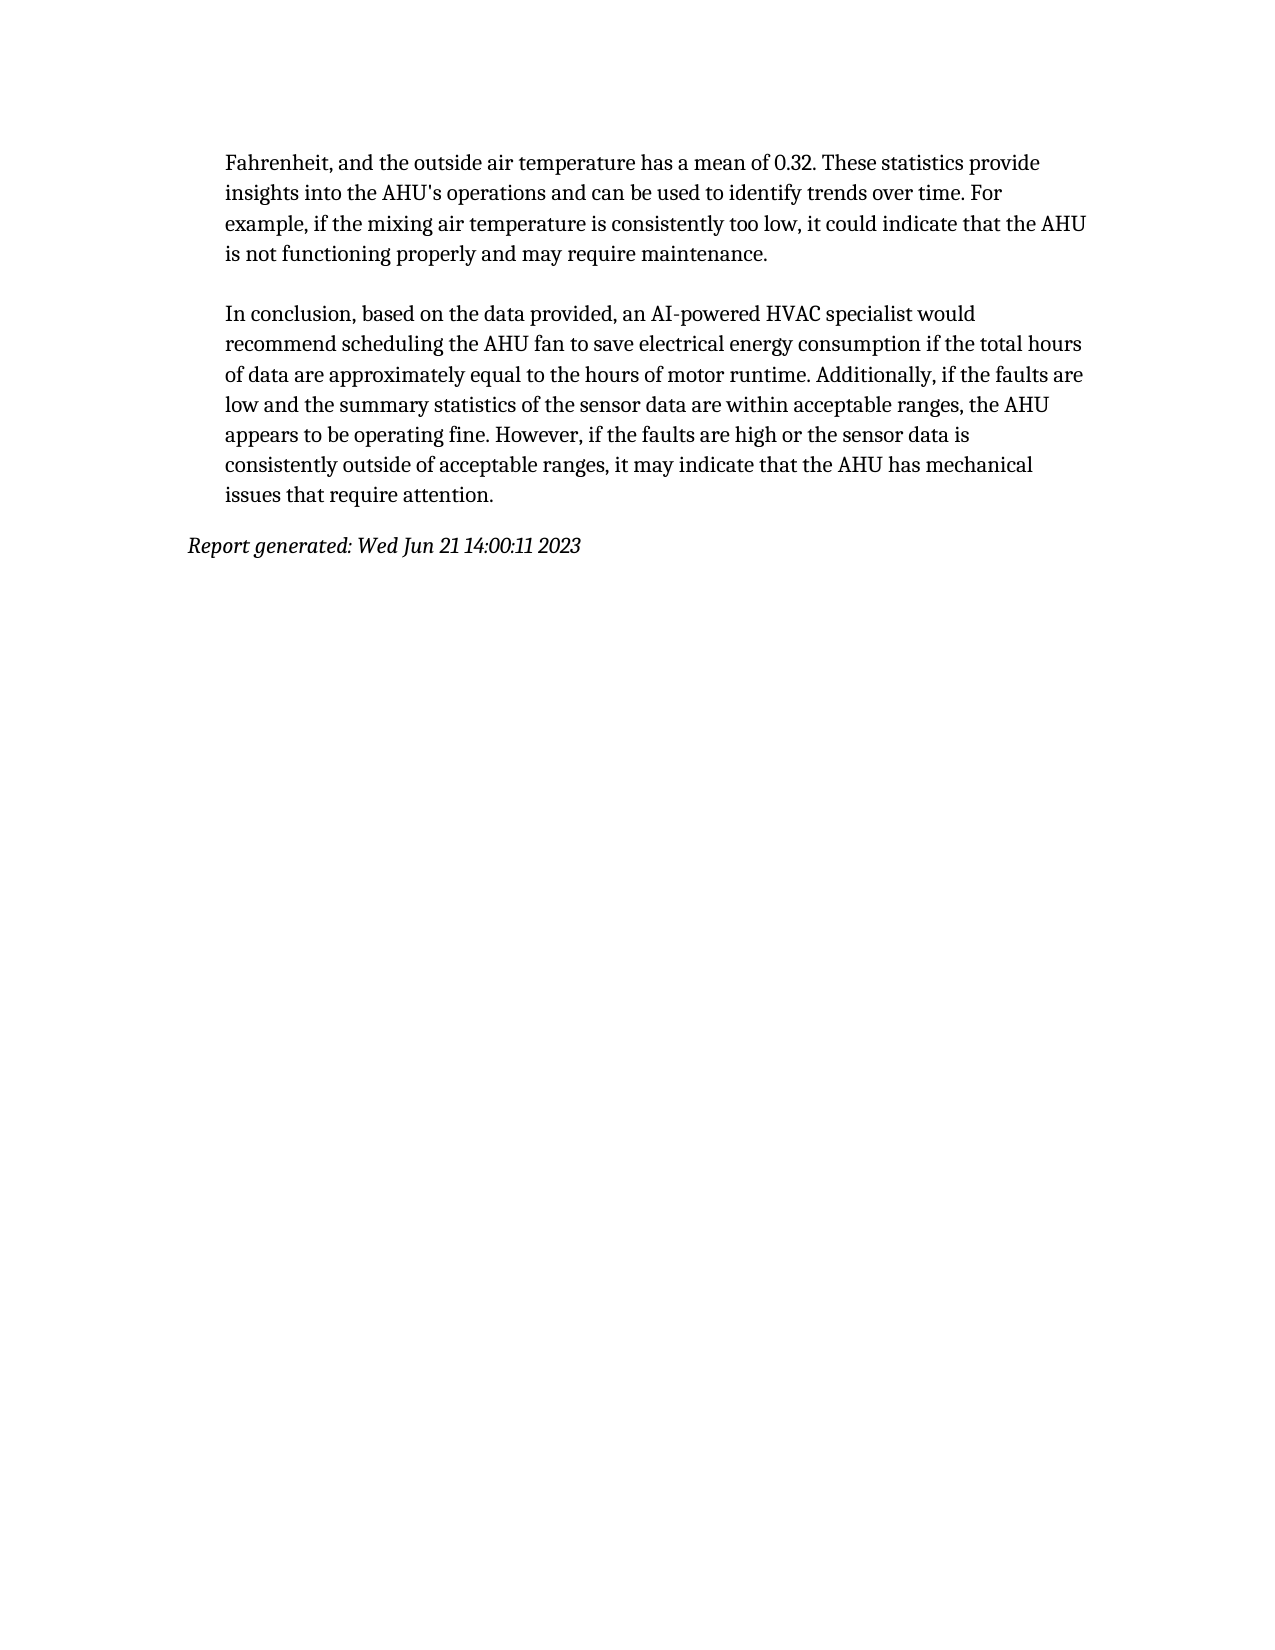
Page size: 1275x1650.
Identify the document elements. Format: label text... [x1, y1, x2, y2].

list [187, 150, 1087, 509]
text Report generated: Wed Jun 21 14:00:11 2023 [187, 533, 1087, 560]
